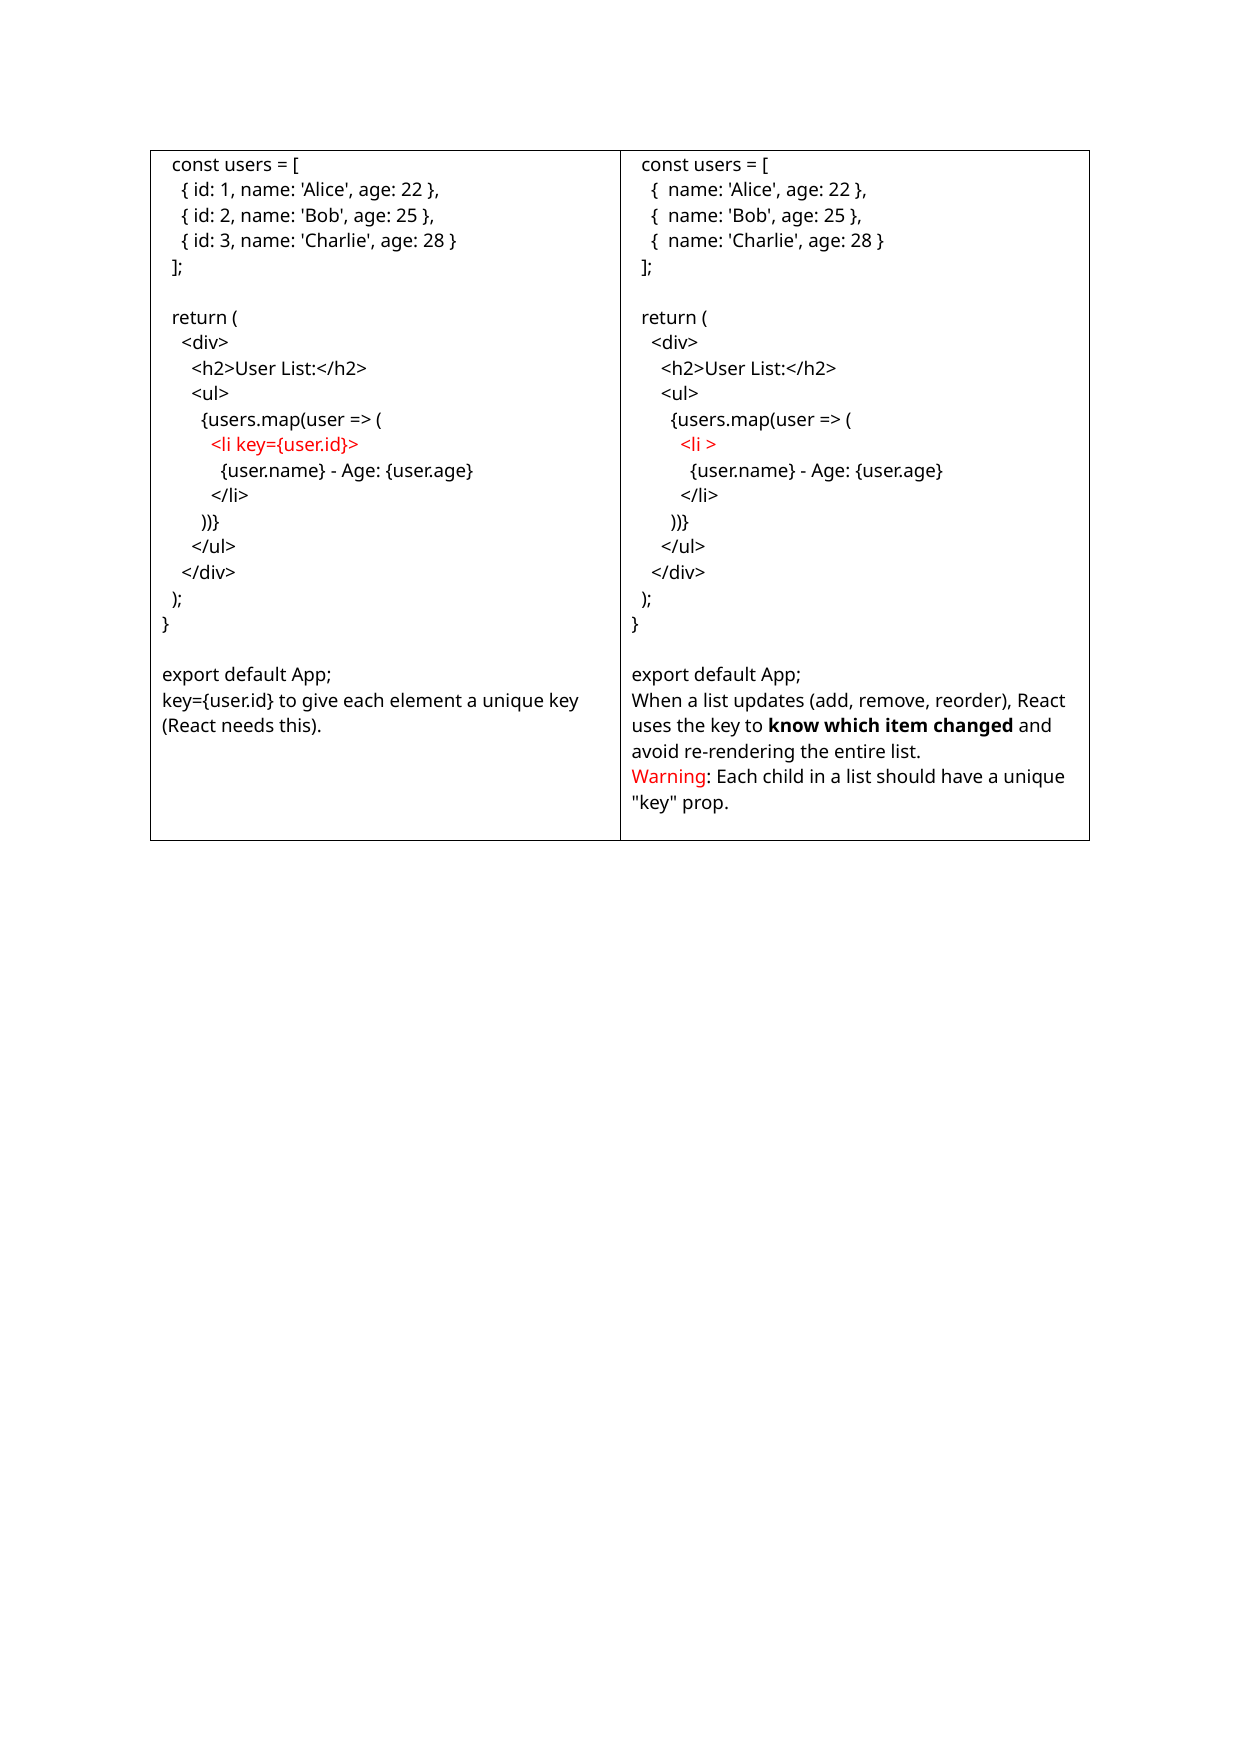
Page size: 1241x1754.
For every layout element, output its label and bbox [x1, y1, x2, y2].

table_header [621, 151, 1089, 840]
table_header [151, 151, 620, 840]
